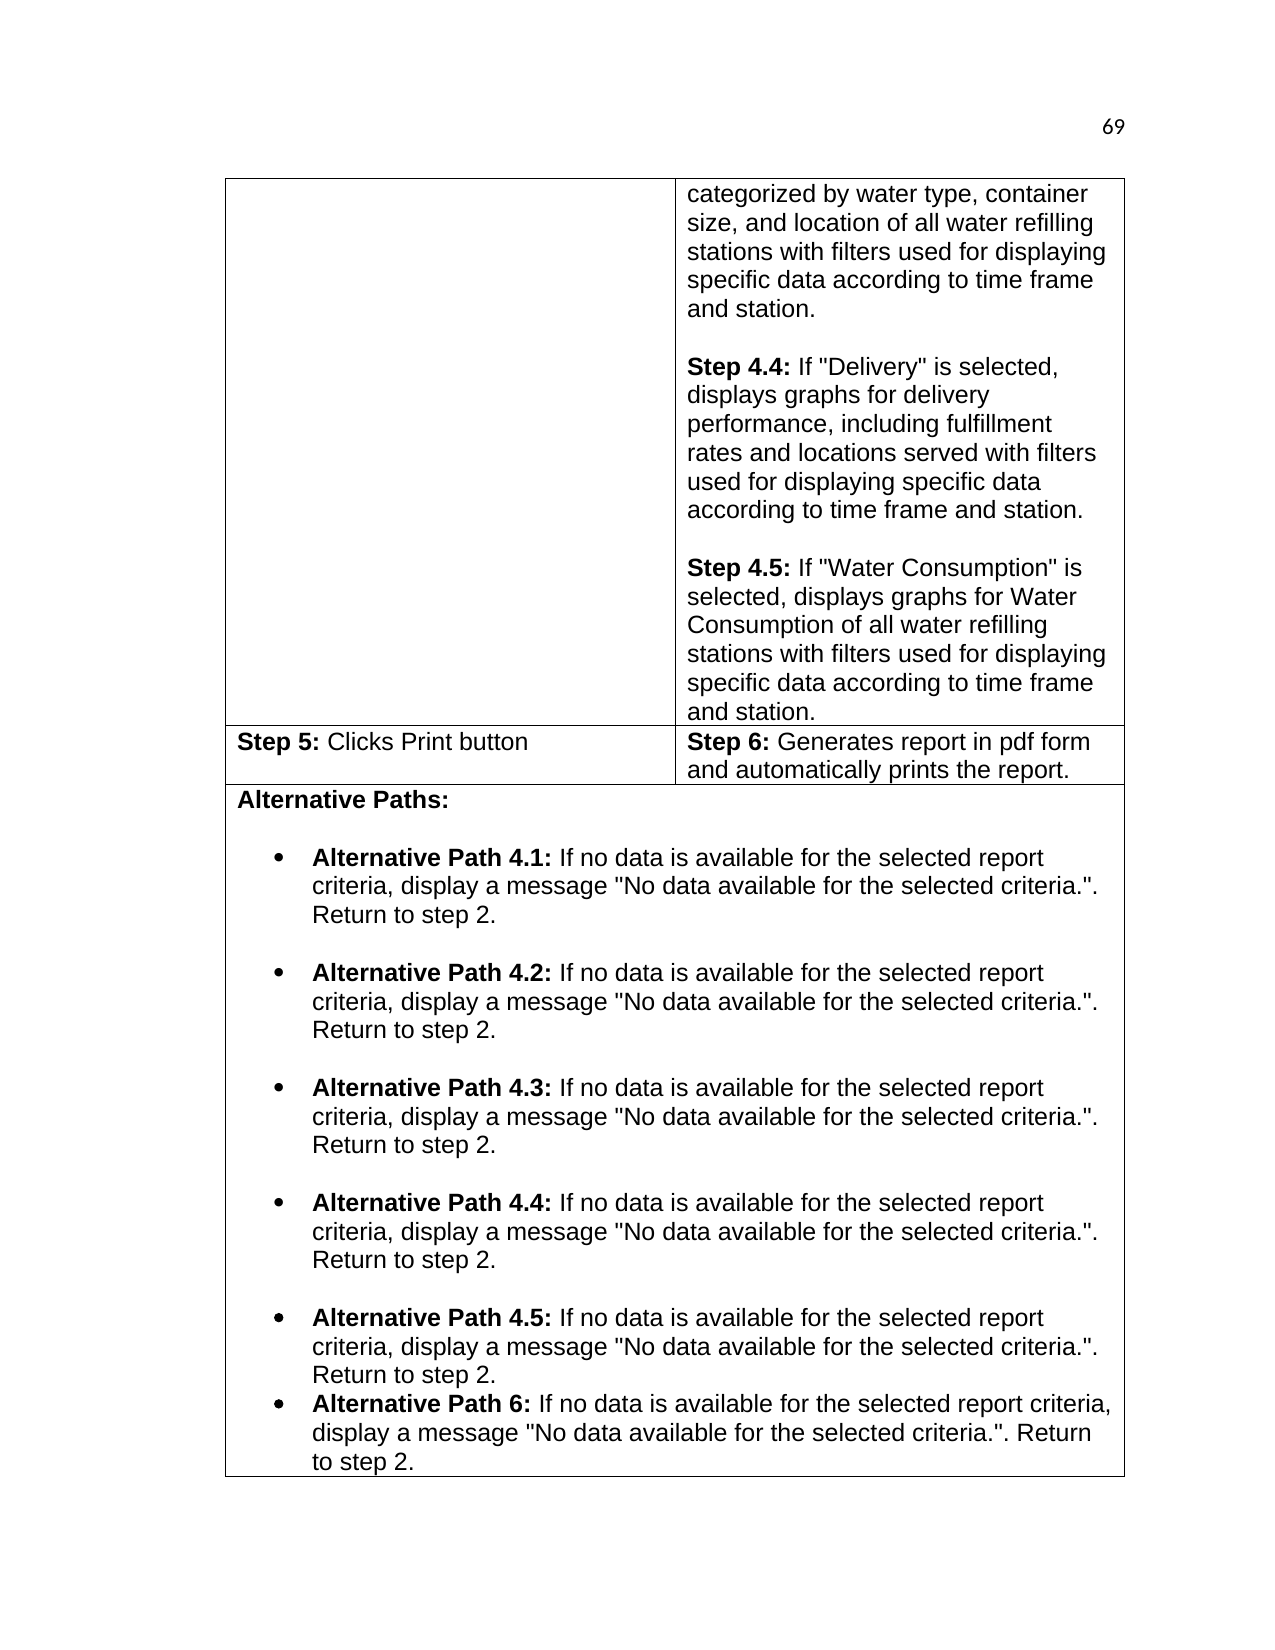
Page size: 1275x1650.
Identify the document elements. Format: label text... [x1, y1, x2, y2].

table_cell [226, 179, 675, 725]
table_cell Step 6: Generates report in pdf form and automatically prints the report. [676, 726, 1124, 784]
table_cell Step 5: Clicks Print button [226, 726, 675, 784]
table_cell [226, 785, 1124, 1476]
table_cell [676, 179, 1124, 725]
